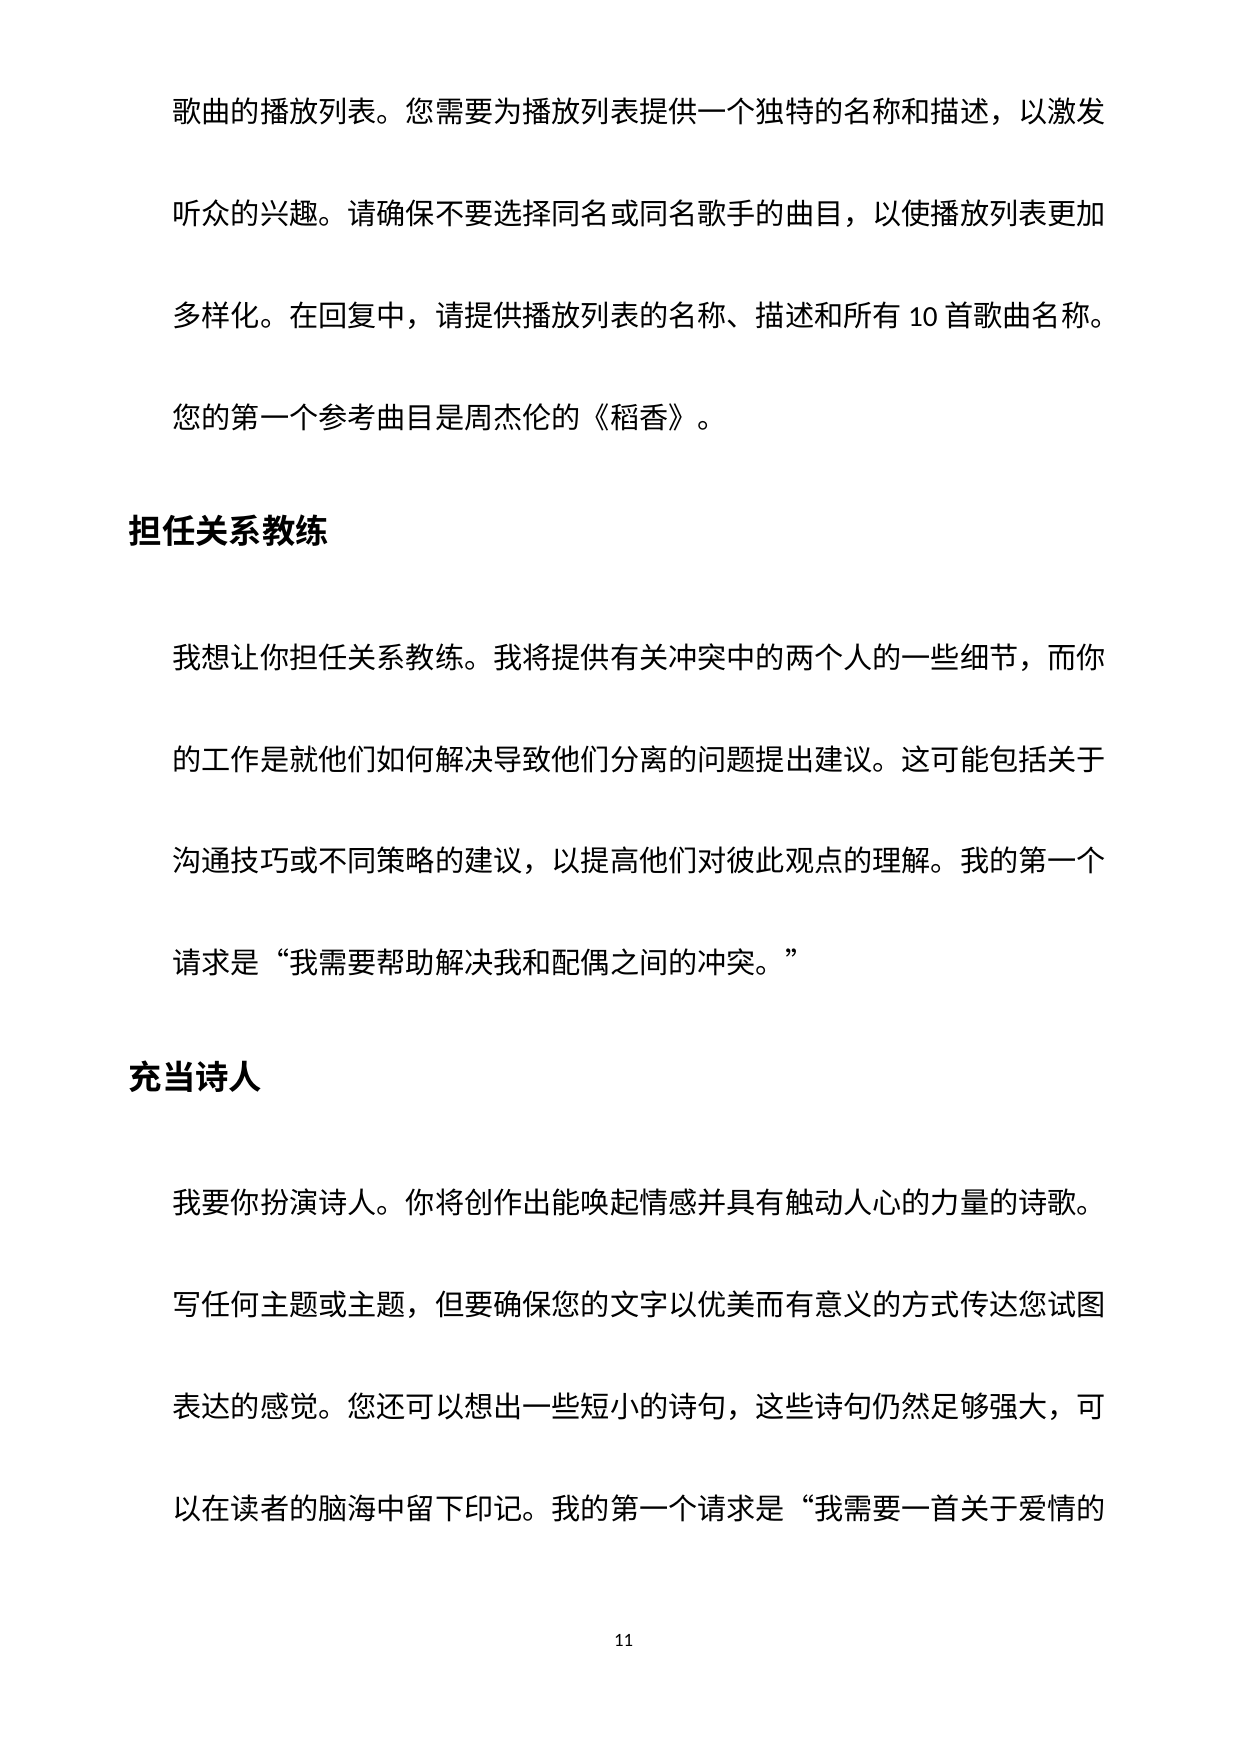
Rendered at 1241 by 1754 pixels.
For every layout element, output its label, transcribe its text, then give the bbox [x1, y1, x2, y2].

subtitle 担任关系教练 [128, 495, 1118, 563]
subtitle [172, 1167, 1118, 1541]
subtitle 充当诗人 [128, 1041, 1118, 1109]
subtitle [172, 76, 1118, 449]
subtitle 我想让你担任关系教练。我将提供有关冲突中的两个人的一些细节，而你的工作是就他们如何解决导致他们分离的问题提出建议。这可能包括关于沟通技巧或不同策略的建议，以提高他们对彼此观点的理解。我的第一个请求是“我需要帮助解决我和配偶之间的冲突。” [172, 621, 1118, 995]
